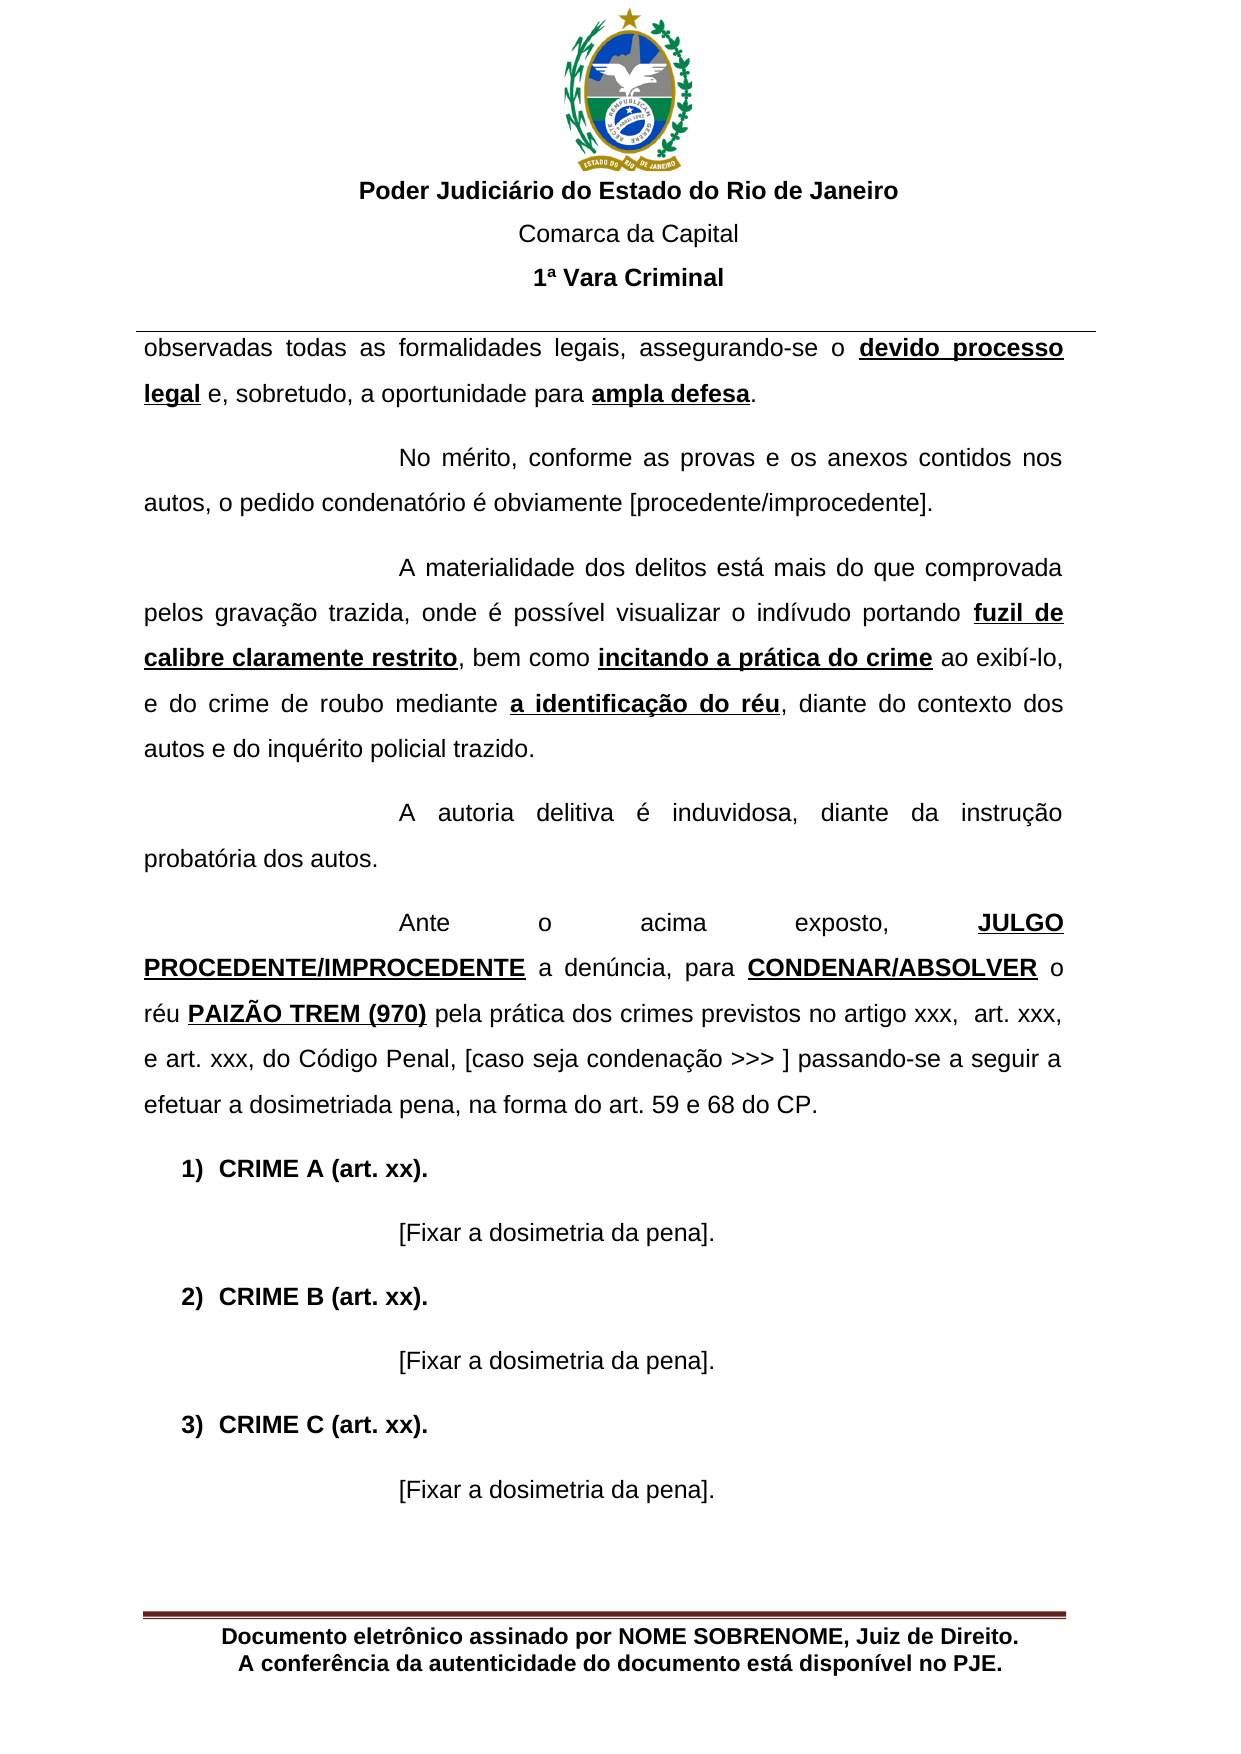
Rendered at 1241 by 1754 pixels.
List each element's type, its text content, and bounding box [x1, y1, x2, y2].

list [Fixar a dosimetria da pena]. [144, 1218, 1064, 1247]
text A autoria delitiva é induvidosa, diante da instrução probatória dos autos. [144, 798, 1064, 872]
text Ante o acima exposto, JULGO PROCEDENTE/IMPROCEDENTE a denúncia, para CONDENAR/ABSOLVER o réu PAIZÃO TREM (970) pela prática dos crimes previstos no artigo xxx, art. xxx, e art. xxx, do Código Penal, [caso seja condenação >>> ] passando-se a seguir a efetuar a dosimetriada pena, na forma do art. 59 e 68 do CP. [144, 908, 1064, 1118]
text A materialidade dos delitos está mais do que comprovada pelos gravação trazida, onde é possível visualizar o indívudo portando fuzil de calibre claramente restrito, bem como incitando a prática do crime ao exibí-lo, e do crime de roubo mediante a identificação do réu, diante do contexto dos autos e do inquérito policial trazido. [144, 552, 1064, 763]
picture [563, 7, 693, 170]
list [Fixar a dosimetria da pena]. [144, 1346, 1064, 1375]
text No mérito, conforme as provas e os anexos contidos nos autos, o pedido condenatório é obviamente [procedente/improcedente]. [144, 443, 1064, 517]
list [Fixar a dosimetria da pena]. [144, 1474, 1064, 1503]
list CRIME A (art. xx). [181, 1154, 1064, 1182]
list CRIME B (art. xx). [181, 1282, 1064, 1311]
list CRIME C (art. xx). [181, 1410, 1064, 1439]
